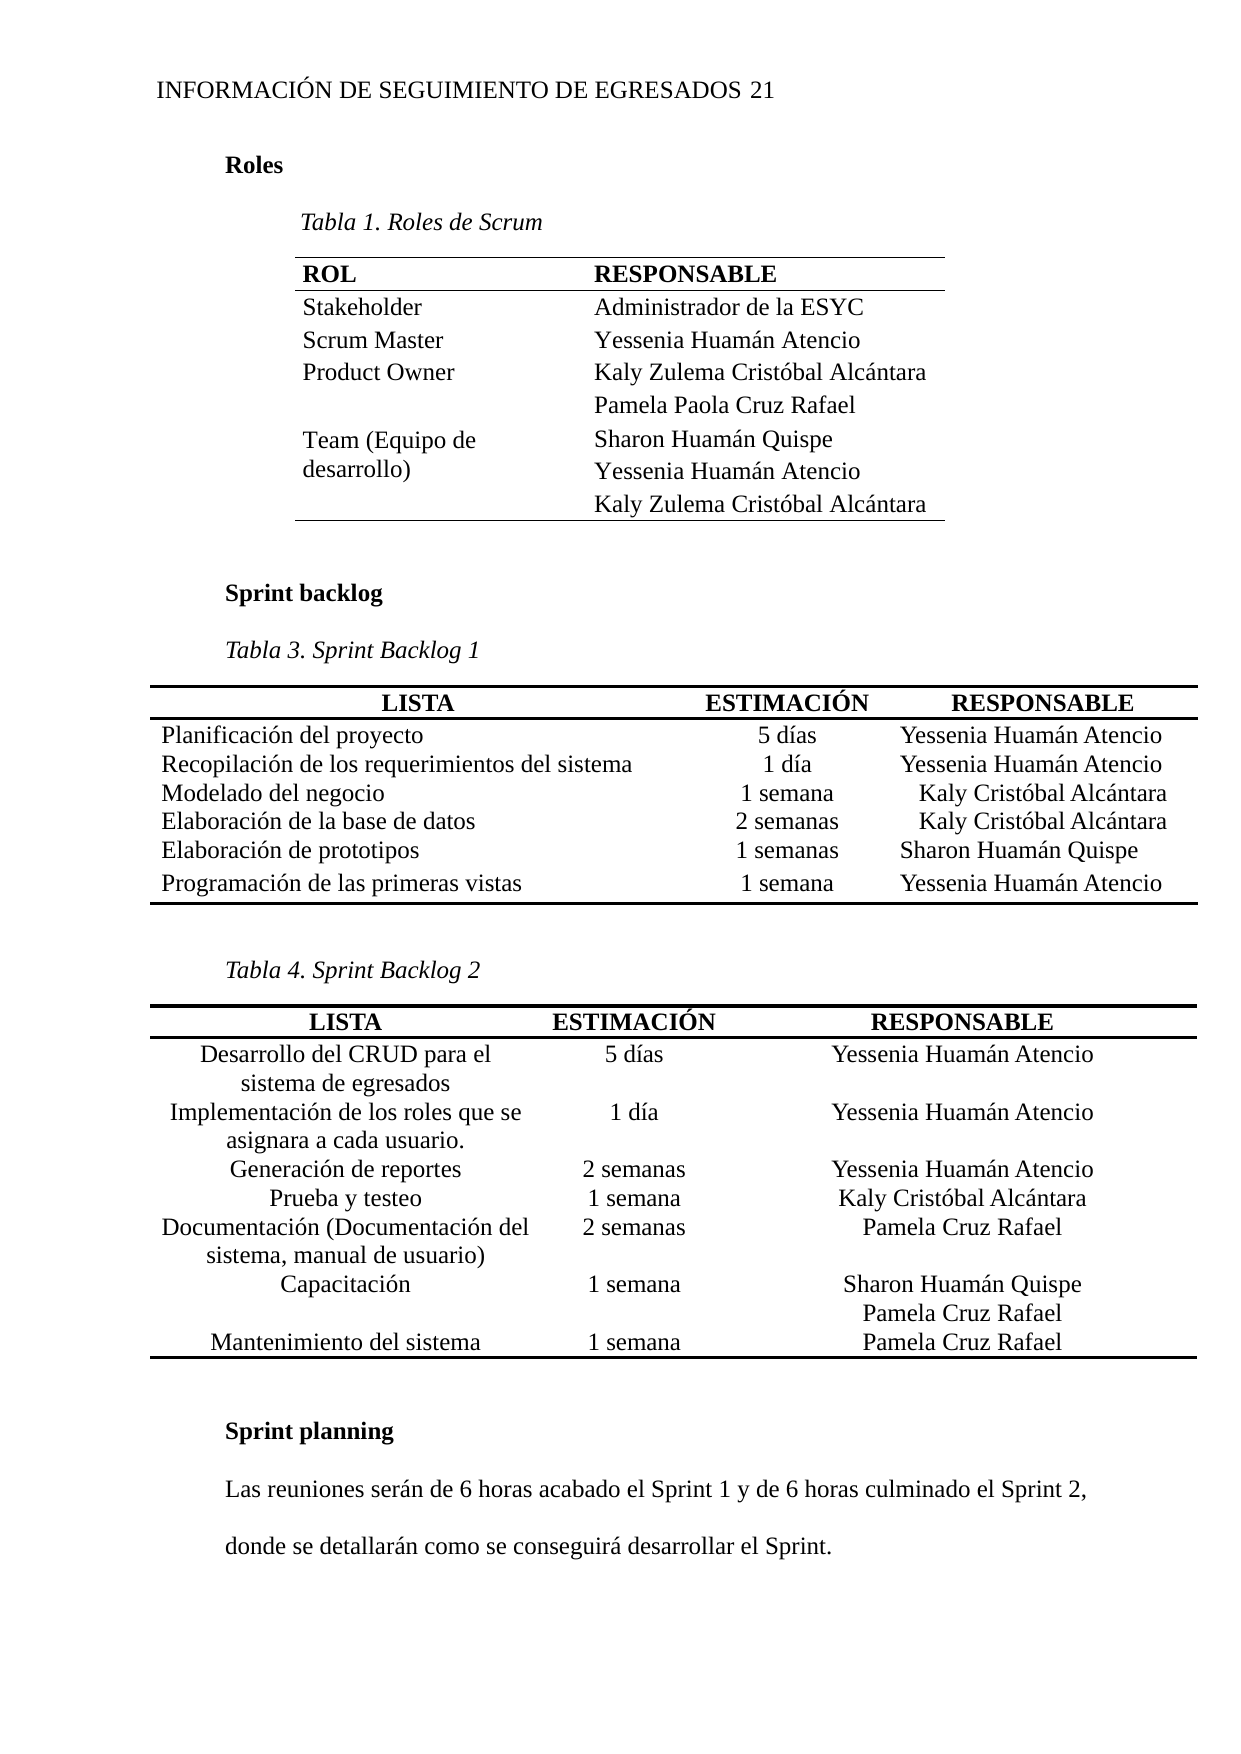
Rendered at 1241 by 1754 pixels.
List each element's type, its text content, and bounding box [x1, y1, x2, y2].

table_header RESPONSABLE [888, 688, 1198, 717]
table_cell Yessenia Huamán Atencio [888, 720, 1198, 749]
table_cell Programación de las primeras vistas [150, 868, 686, 902]
table_cell Stakeholder [295, 291, 587, 323]
table_cell 2 semanas [541, 1154, 727, 1183]
table_cell Kaly Cristóbal Alcántara [727, 1183, 1197, 1212]
table_cell Product Owner [295, 356, 587, 388]
table_cell Kaly Zulema Cristóbal Alcántara [587, 356, 945, 388]
table_cell Administrador de la ESYC [587, 291, 945, 323]
table_cell 1 semana [686, 868, 888, 902]
table_header ESTIMACIÓN [541, 1008, 727, 1036]
table_cell Planificación del proyecto [150, 720, 686, 749]
table_header LISTA [150, 688, 686, 717]
table_cell Pamela Paola Cruz Rafael [587, 388, 945, 421]
text Las reuniones serán de 6 horas acabado el Sprint 1 y de 6 horas culminado el Sprint 2, donde se detallarán como se conseguirá desarrollar el Sprint. [225, 1474, 1090, 1560]
table_header RESPONSABLE [587, 258, 945, 290]
text Tabla 4. Sprint Backlog 2 [150, 955, 1090, 983]
table_cell Kaly Zulema Cristóbal Alcántara [587, 487, 945, 519]
table_cell Modelado del negocio [150, 778, 686, 806]
table_header ESTIMACIÓN [686, 688, 888, 717]
table_cell Elaboración de la base de datos [150, 806, 686, 835]
table_cell Recopilación de los requerimientos del sistema [150, 749, 686, 778]
table_cell Scrum Master [295, 323, 587, 356]
table_cell 1 día [686, 749, 888, 778]
table_cell Team (Equipo de desarrollo) [295, 388, 587, 519]
table_cell Desarrollo del CRUD para el sistema de egresados [150, 1039, 541, 1097]
table_cell Generación de reportes [150, 1154, 541, 1183]
table_cell Kaly Cristóbal Alcántara [888, 806, 1198, 835]
table_cell Yessenia Huamán Atencio [888, 868, 1198, 902]
table_cell Documentación (Documentación del sistema, manual de usuario) [150, 1212, 541, 1269]
table_cell Yessenia Huamán Atencio [587, 323, 945, 356]
table_cell Yessenia Huamán Atencio [727, 1097, 1197, 1154]
table_header RESPONSABLE [727, 1008, 1197, 1036]
text Tabla 3. Sprint Backlog 1 [150, 636, 1090, 664]
table_cell Sharon Huamán Quispe [587, 421, 945, 454]
table_cell 1 semana [541, 1183, 727, 1212]
table_cell 1 semana [541, 1269, 727, 1327]
table_cell Sharon Huamán Quispe [888, 835, 1198, 868]
table_cell Mantenimiento del sistema [150, 1327, 541, 1356]
table_cell 1 semana [541, 1327, 727, 1356]
table_cell Yessenia Huamán Atencio [727, 1154, 1197, 1183]
table_cell Yessenia Huamán Atencio [587, 454, 945, 487]
subtitle Sprint backlog [150, 578, 1090, 607]
table_cell 5 días [541, 1039, 727, 1097]
table_header ROL [295, 258, 587, 290]
table_cell 1 semana [686, 778, 888, 806]
table_cell Elaboración de prototipos [150, 835, 686, 868]
table_cell Yessenia Huamán Atencio [888, 749, 1198, 778]
table_cell Implementación de los roles que se asignara a cada usuario. [150, 1097, 541, 1154]
table_cell Prueba y testeo [150, 1183, 541, 1212]
table_cell 2 semanas [686, 806, 888, 835]
subtitle Roles [150, 150, 1090, 179]
table_header LISTA [150, 1008, 541, 1036]
table_cell Pamela Cruz Rafael [727, 1212, 1197, 1269]
table_cell 2 semanas [541, 1212, 727, 1269]
table_cell Sharon Huamán Quispe Pamela Cruz Rafael [727, 1269, 1197, 1327]
table_cell Kaly Cristóbal Alcántara [888, 778, 1198, 806]
table_cell 5 días [686, 720, 888, 749]
table_cell 1 día [541, 1097, 727, 1154]
table_cell Pamela Cruz Rafael [727, 1327, 1197, 1356]
table_cell 1 semanas [686, 835, 888, 868]
table_cell Capacitación [150, 1269, 541, 1327]
table_cell Yessenia Huamán Atencio [727, 1039, 1197, 1097]
subtitle Sprint planning [150, 1416, 1090, 1445]
